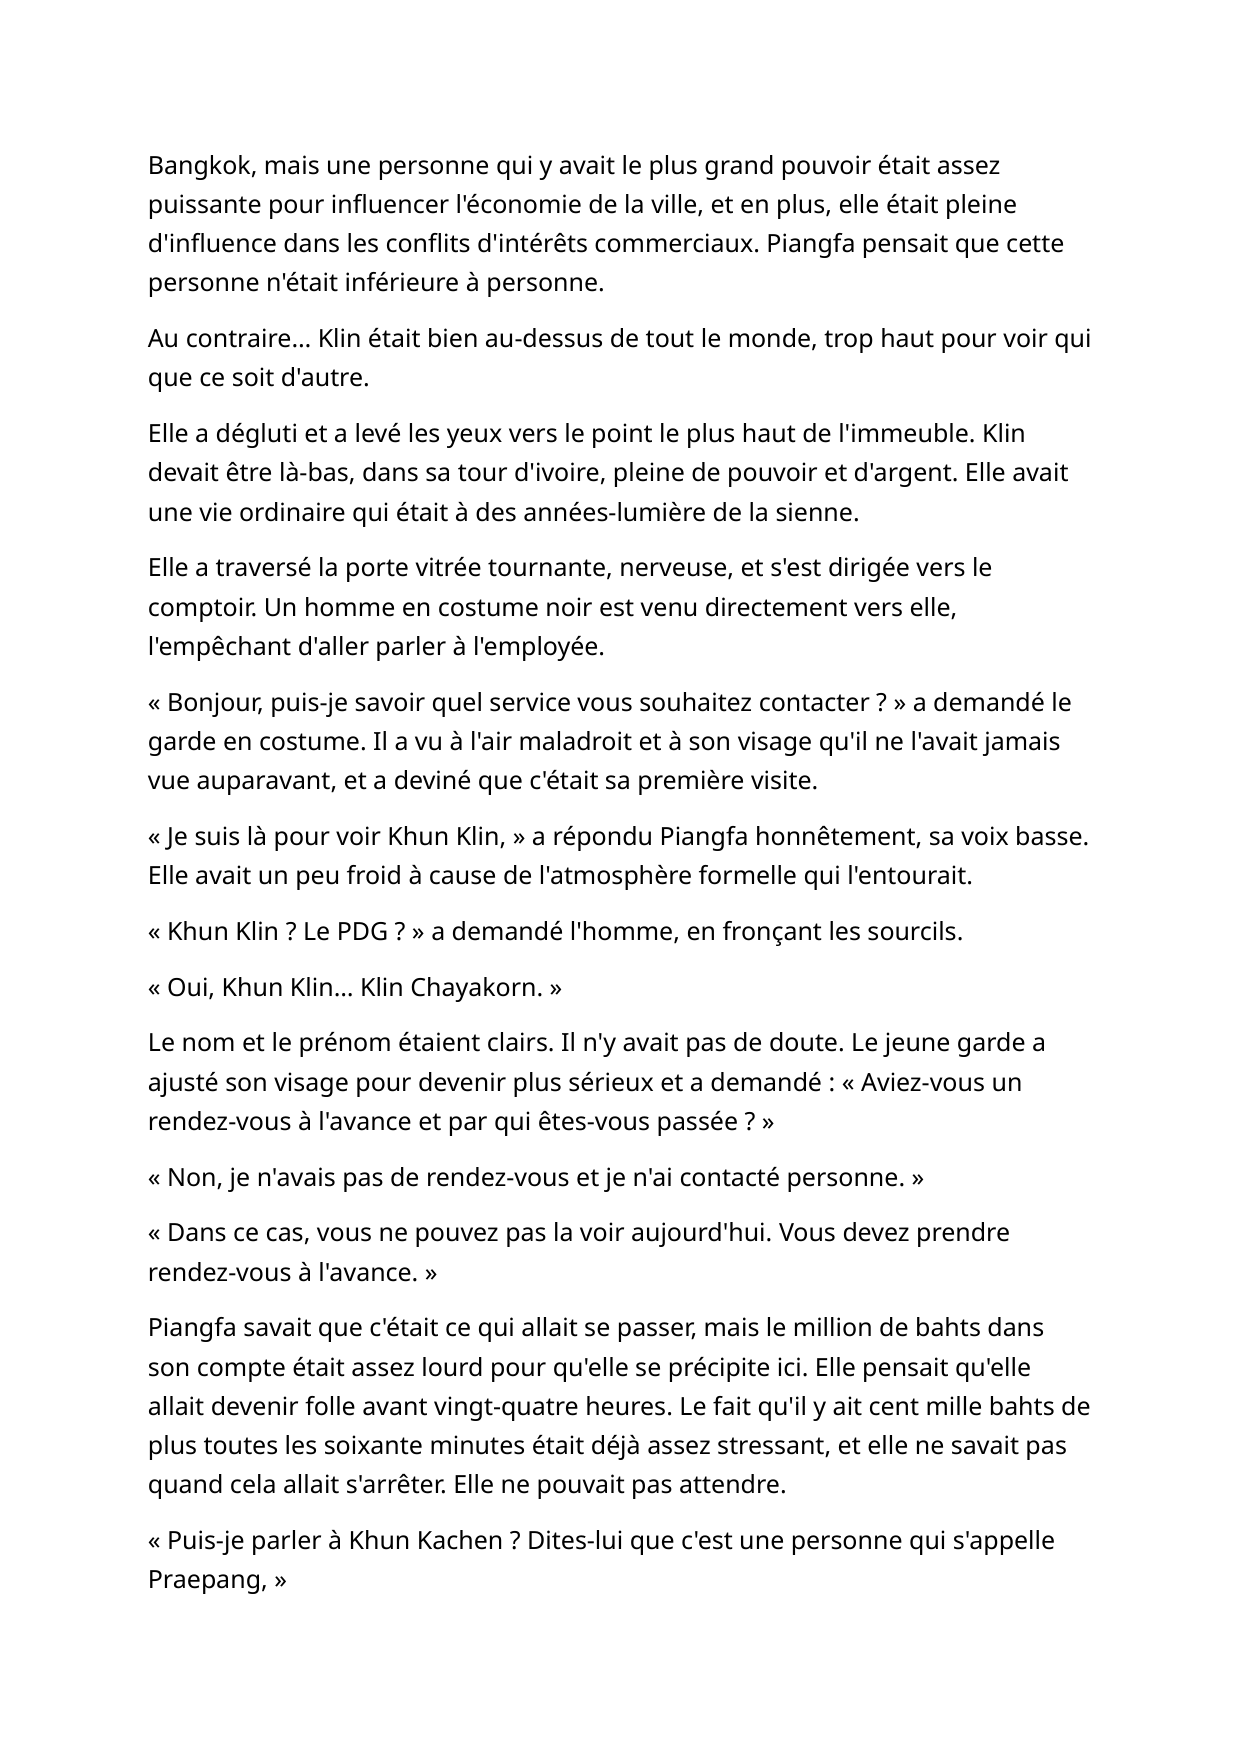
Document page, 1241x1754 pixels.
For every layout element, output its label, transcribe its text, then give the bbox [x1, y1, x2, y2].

text Elle a traversé la porte vitrée tournante, nerveuse, et s'est dirigée vers le comptoir. Un homme en costume noir est venu directement vers elle, l'empêchant d'aller parler à l'employée. [148, 550, 1093, 662]
text « Bonjour, puis-je savoir quel service vous souhaitez contacter ? » a demandé le garde en costume. Il a vu à l'air maladroit et à son visage qu'il ne l'avait jamais vue auparavant, et a deviné que c'était sa première visite. [148, 684, 1093, 797]
text « Dans ce cas, vous ne pouvez pas la voir aujourd'hui. Vous devez prendre rendez-vous à l'avance. » [148, 1215, 1093, 1288]
text « Khun Klin ? Le PDG ? » a demandé l'homme, en fronçant les sourcils. [148, 913, 1093, 947]
text « Non, je n'avais pas de rendez-vous et je n'ai contacté personne. » [148, 1159, 1093, 1193]
text Le nom et le prénom étaient clairs. Il n'y avait pas de doute. Le jeune garde a ajusté son visage pour devenir plus sérieux et a demandé : « Aviez-vous un rendez-vous à l'avance et par qui êtes-vous passée ? » [148, 1025, 1093, 1137]
text Elle a dégluti et a levé les yeux vers le point le plus haut de l'immeuble. Klin devait être là-bas, dans sa tour d'ivoire, pleine de pouvoir et d'argent. Elle avait une vie ordinaire qui était à des années-lumière de la sienne. [148, 416, 1093, 528]
text « Je suis là pour voir Khun Klin, » a répondu Piangfa honnêtement, sa voix basse. Elle avait un peu froid à cause de l'atmosphère formelle qui l'entourait. [148, 818, 1093, 892]
text Au contraire… Klin était bien au-dessus de tout le monde, trop haut pour voir qui que ce soit d'autre. [148, 321, 1093, 394]
text Piangfa savait que c'était ce qui allait se passer, mais le million de bahts dans son compte était assez lourd pour qu'elle se précipite ici. Elle pensait qu'elle allait devenir folle avant vingt-quatre heures. Le fait qu'il y ait cent mille bahts de plus toutes les soixante minutes était déjà assez stressant, et elle ne savait pas quand cela allait s'arrêter. Elle ne pouvait pas attendre. [148, 1310, 1093, 1501]
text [148, 148, 1093, 299]
text « Oui, Khun Klin… Klin Chayakorn. » [148, 969, 1093, 1003]
text « Puis-je parler à Khun Kachen ? Dites-lui que c'est une personne qui s'appelle Praepang, » [148, 1523, 1093, 1596]
